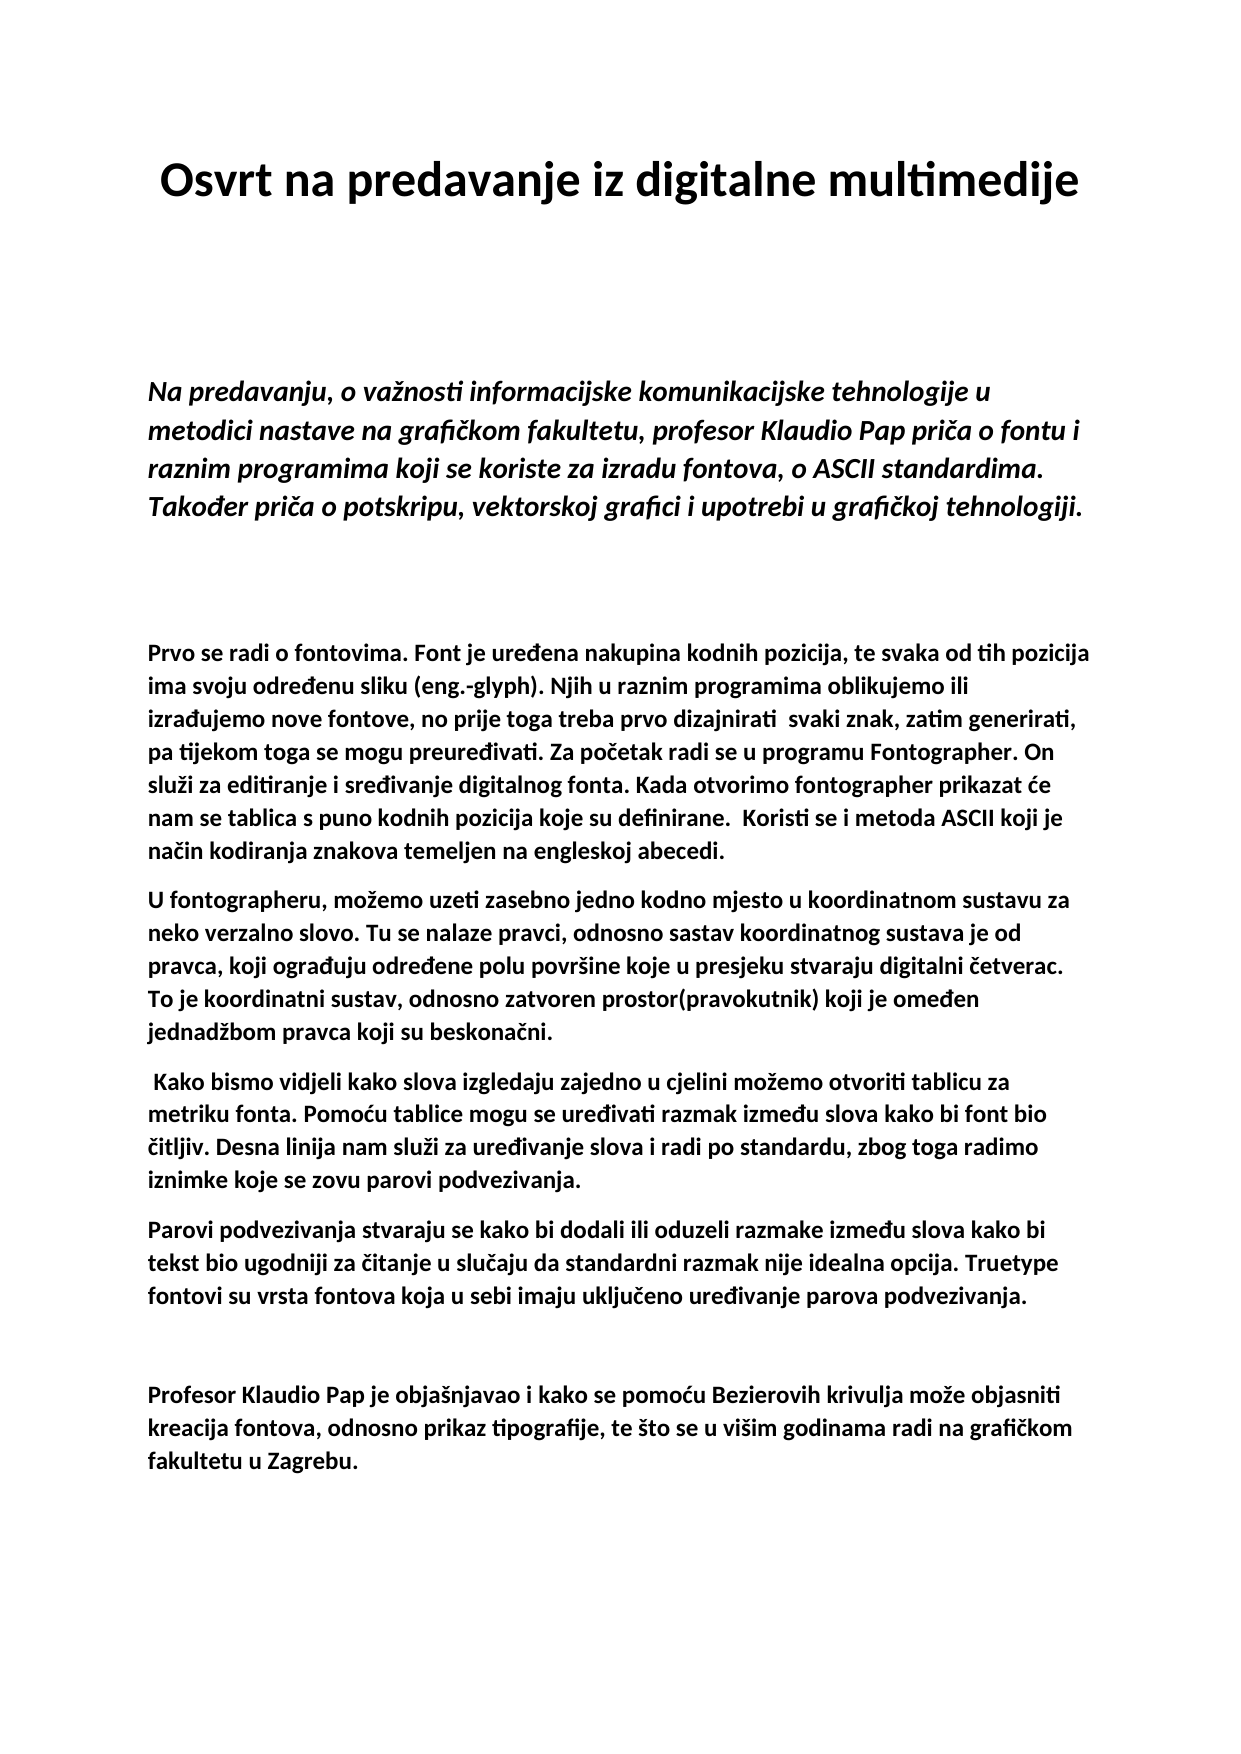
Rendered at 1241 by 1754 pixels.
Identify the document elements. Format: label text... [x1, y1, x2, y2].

text Kako bismo vidjeli kako slova izgledaju zajedno u cjelini možemo otvoriti tablicu za metriku fonta. Pomoću tablice mogu se uređivati razmak između slova kako bi font bio čitljiv. Desna linija nam služi za uređivanje slova i radi po standardu, zbog toga radimo iznimke koje se zovu parovi podvezivanja. [148, 1066, 1093, 1195]
text Na predavanju, o važnosti informacijske komunikacijske tehnologije u metodici nastave na grafičkom fakultetu, profesor Klaudio Pap priča o fontu i raznim programima koji se koriste za izradu fontova, o ASCII standardima. Također priča o potskripu, vektorskoj grafici i upotrebi u grafičkoj tehnologiji. [148, 373, 1093, 524]
text Osvrt na predavanje iz digitalne multimedije [148, 148, 1093, 209]
text U fontographeru, možemo uzeti zasebno jedno kodno mjesto u koordinatnom sustavu za neko verzalno slovo. Tu se nalaze pravci, odnosno sastav koordinatnog sustava je od pravca, koji ograđuju određene polu površine koje u presjeku stvaraju digitalni četverac. To je koordinatni sustav, odnosno zatvoren prostor(pravokutnik) koji je omeđen jednadžbom pravca koji su beskonačni. [148, 884, 1093, 1047]
text Parovi podvezivanja stvaraju se kako bi dodali ili oduzeli razmake između slova kako bi tekst bio ugodniji za čitanje u slučaju da standardni razmak nije idealna opcija. Truetype fontovi su vrsta fontova koja u sebi imaju uključeno uređivanje parova podvezivanja. [148, 1214, 1093, 1310]
text Prvo se radi o fontovima. Font je uređena nakupina kodnih pozicija, te svaka od tih pozicija ima svoju određenu sliku (eng.-glyph). Njih u raznim programima oblikujemo ili izrađujemo nove fontove, no prije toga treba prvo dizajnirati svaki znak, zatim generirati, pa tijekom toga se mogu preuređivati. Za početak radi se u programu Fontographer. On služi za editiranje i sređivanje digitalnog fonta. Kada otvorimo fontographer prikazat će nam se tablica s puno kodnih pozicija koje su definirane. Koristi se i metoda ASCII koji je način kodiranja znakova temeljen na engleskoj abecedi. [148, 637, 1093, 865]
text Profesor Klaudio Pap je objašnjavao i kako se pomoću Bezierovih krivulja može objasniti kreacija fontova, odnosno prikaz tipografije, te što se u višim godinama radi na grafičkom fakultetu u Zagrebu. [148, 1379, 1093, 1475]
